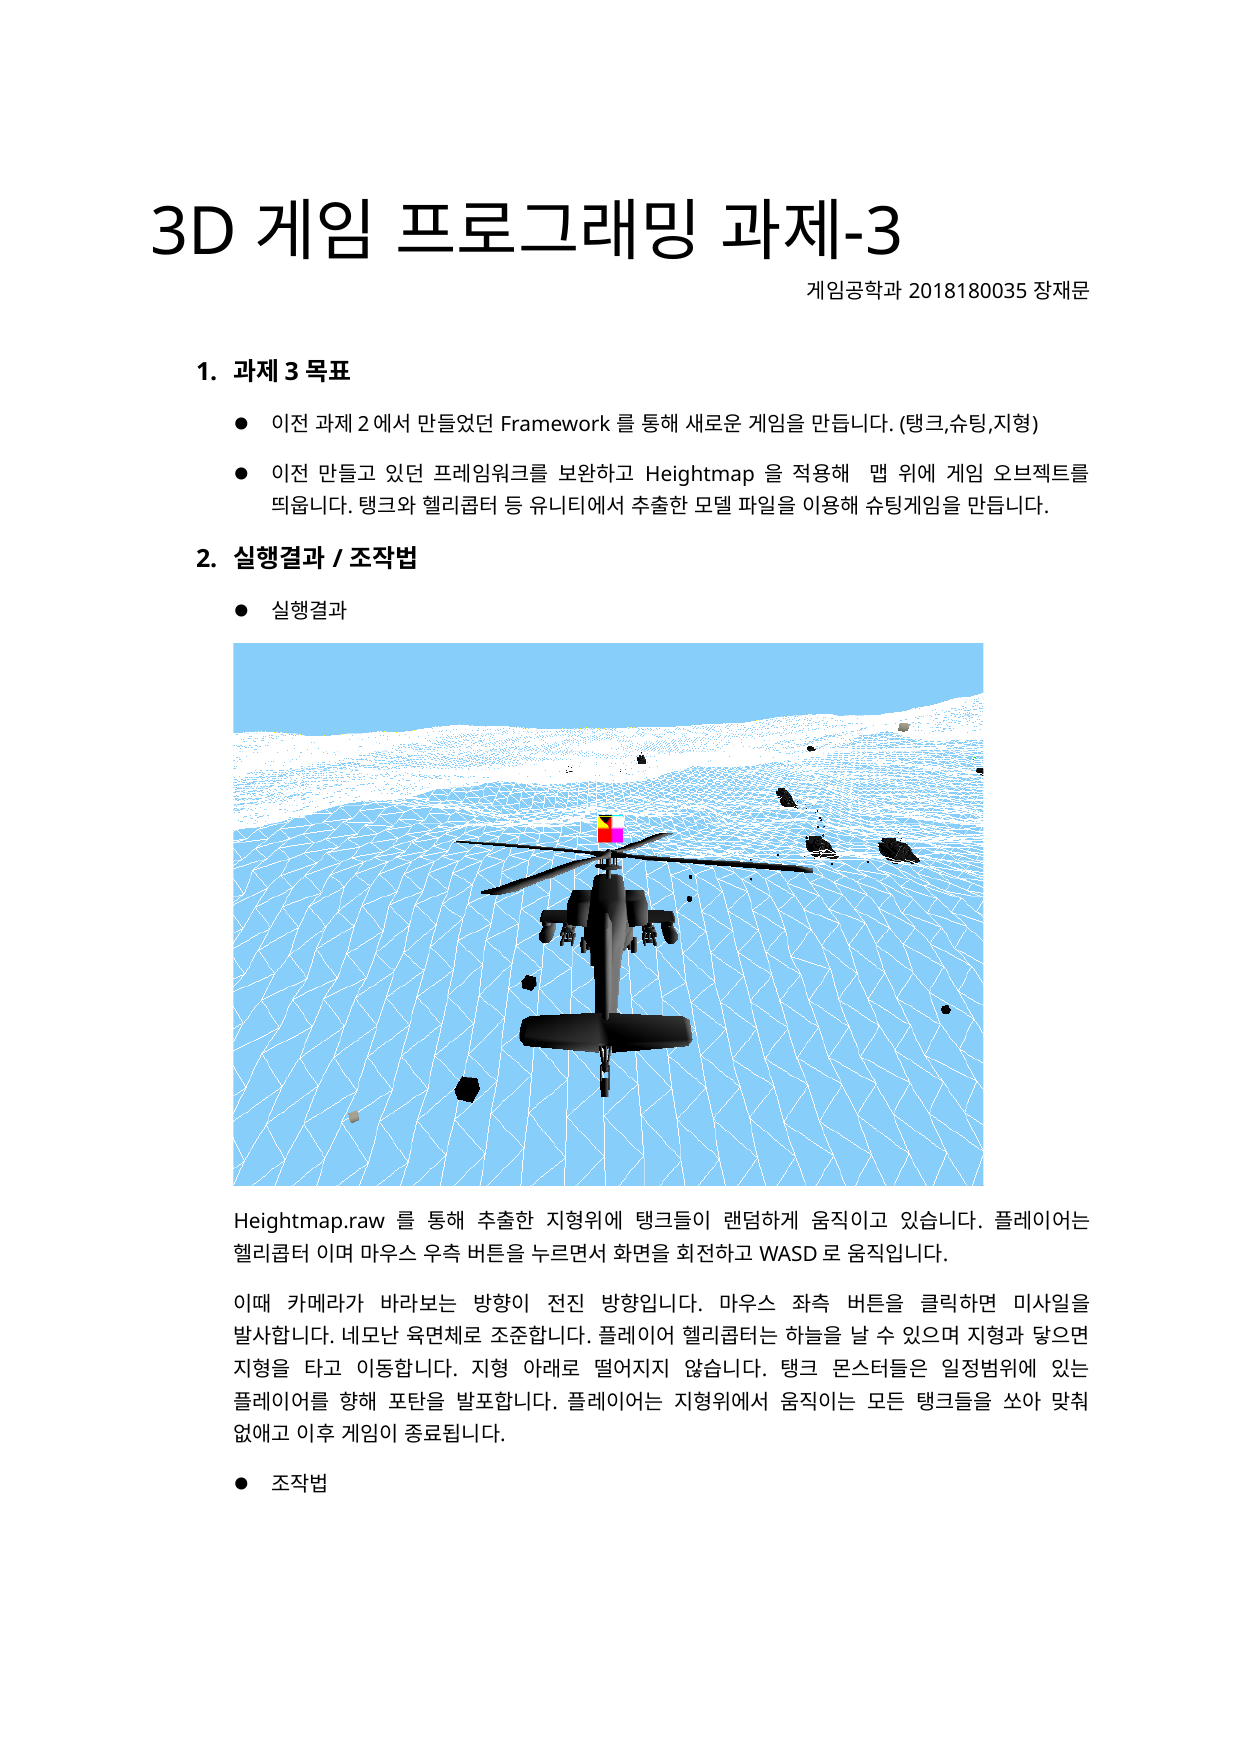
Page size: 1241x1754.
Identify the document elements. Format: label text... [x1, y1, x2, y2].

list 실행결과 [233, 594, 1090, 625]
list 이전 만들고 있던 프레임워크를 보완하고 Heightmap 을 적용해 맵 위에 게임 오브젝트를 띄웁니다. 탱크와 헬리콥터 등 유니티에서 추출한 모델 파일을 이용해 슈팅게임을 만듭니다. [233, 457, 1090, 520]
text Heightmap.raw 를 통해 추출한 지형위에 탱크들이 랜덤하게 움직이고 있습니다. 플레이어는 헬리콥터 이며 마우스 우측 버튼을 누르면서 화면을 회전하고 WASD로 움직입니다. [233, 1205, 1090, 1268]
list 실행결과 / 조작법 [196, 539, 1090, 575]
text 이때 카메라가 바라보는 방향이 전진 방향입니다. 마우스 좌측 버튼을 클릭하면 미사일을 발사합니다. 네모난 육면체로 조준합니다. 플레이어 헬리콥터는 하늘을 날 수 있으며 지형과 닿으면 지형을 타고 이동합니다. 지형 아래로 떨어지지 않습니다. 탱크 몬스터들은 일정범위에 있는 플레이어를 향해 포탄을 발포합니다. 플레이어는 지형위에서 움직이는 모든 탱크들을 쏘아 맞춰 없애고 이후 게임이 종료됩니다. [233, 1287, 1090, 1448]
text 게임공학과 2018180035 장재문 [150, 274, 1090, 304]
list 조작법 [233, 1467, 1090, 1497]
list 이전 과제2에서 만들었던 Framework 를 통해 새로운 게임을 만듭니다. (탱크,슈팅,지형) [233, 407, 1090, 438]
list 과제3 목표 [196, 352, 1090, 388]
picture [233, 643, 984, 1186]
text 3D 게임 프로그래밍 과제-3 [150, 177, 1090, 274]
